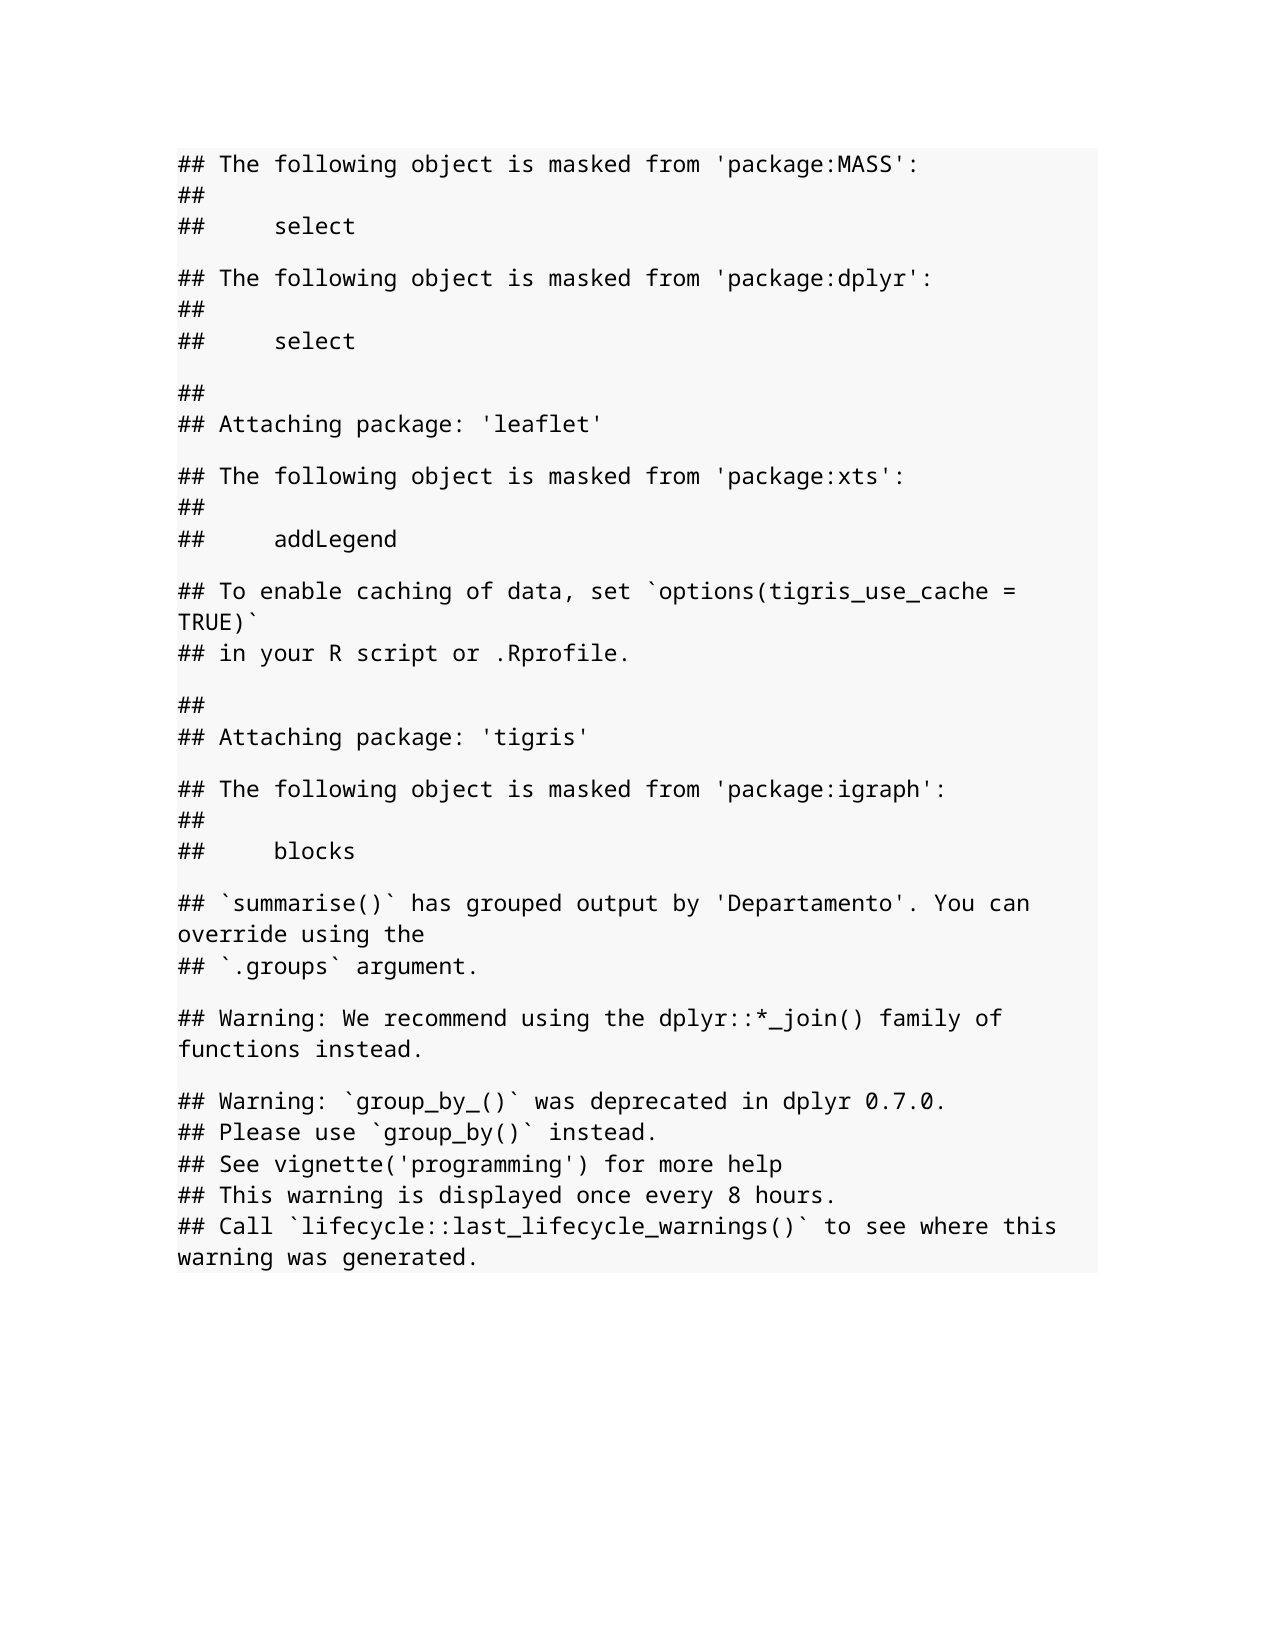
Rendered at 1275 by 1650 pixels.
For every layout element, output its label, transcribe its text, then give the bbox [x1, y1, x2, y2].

text ## ## Attaching package: 'leaflet' [177, 377, 1098, 439]
text ## The following object is masked from 'package:dplyr': ## ## select [177, 262, 1098, 356]
text ## The following object is masked from 'package:igraph': ## ## blocks [177, 773, 1098, 866]
text ## Warning: We recommend using the dplyr::*_join() family of functions instead. [177, 1002, 1098, 1064]
text ## The following object is masked from 'package:MASS': ## ## select [177, 148, 1098, 241]
text ## To enable caching of data, set `options(tigris_use_cache = TRUE)` ## in your R script or .Rprofile. [177, 575, 1098, 668]
text ## Warning: `group_by_()` was deprecated in dplyr 0.7.0. ## Please use `group_by()` instead. ## See vignette('programming') for more help ## This warning is displayed once every 8 hours. ## Call `lifecycle::last_lifecycle_warnings()` to see where this warning was generated. [177, 1085, 1098, 1273]
text ## The following object is masked from 'package:xts': ## ## addLegend [177, 460, 1098, 554]
text ## `summarise()` has grouped output by 'Departamento'. You can override using the ## `.groups` argument. [177, 887, 1098, 981]
text ## ## Attaching package: 'tigris' [177, 689, 1098, 752]
